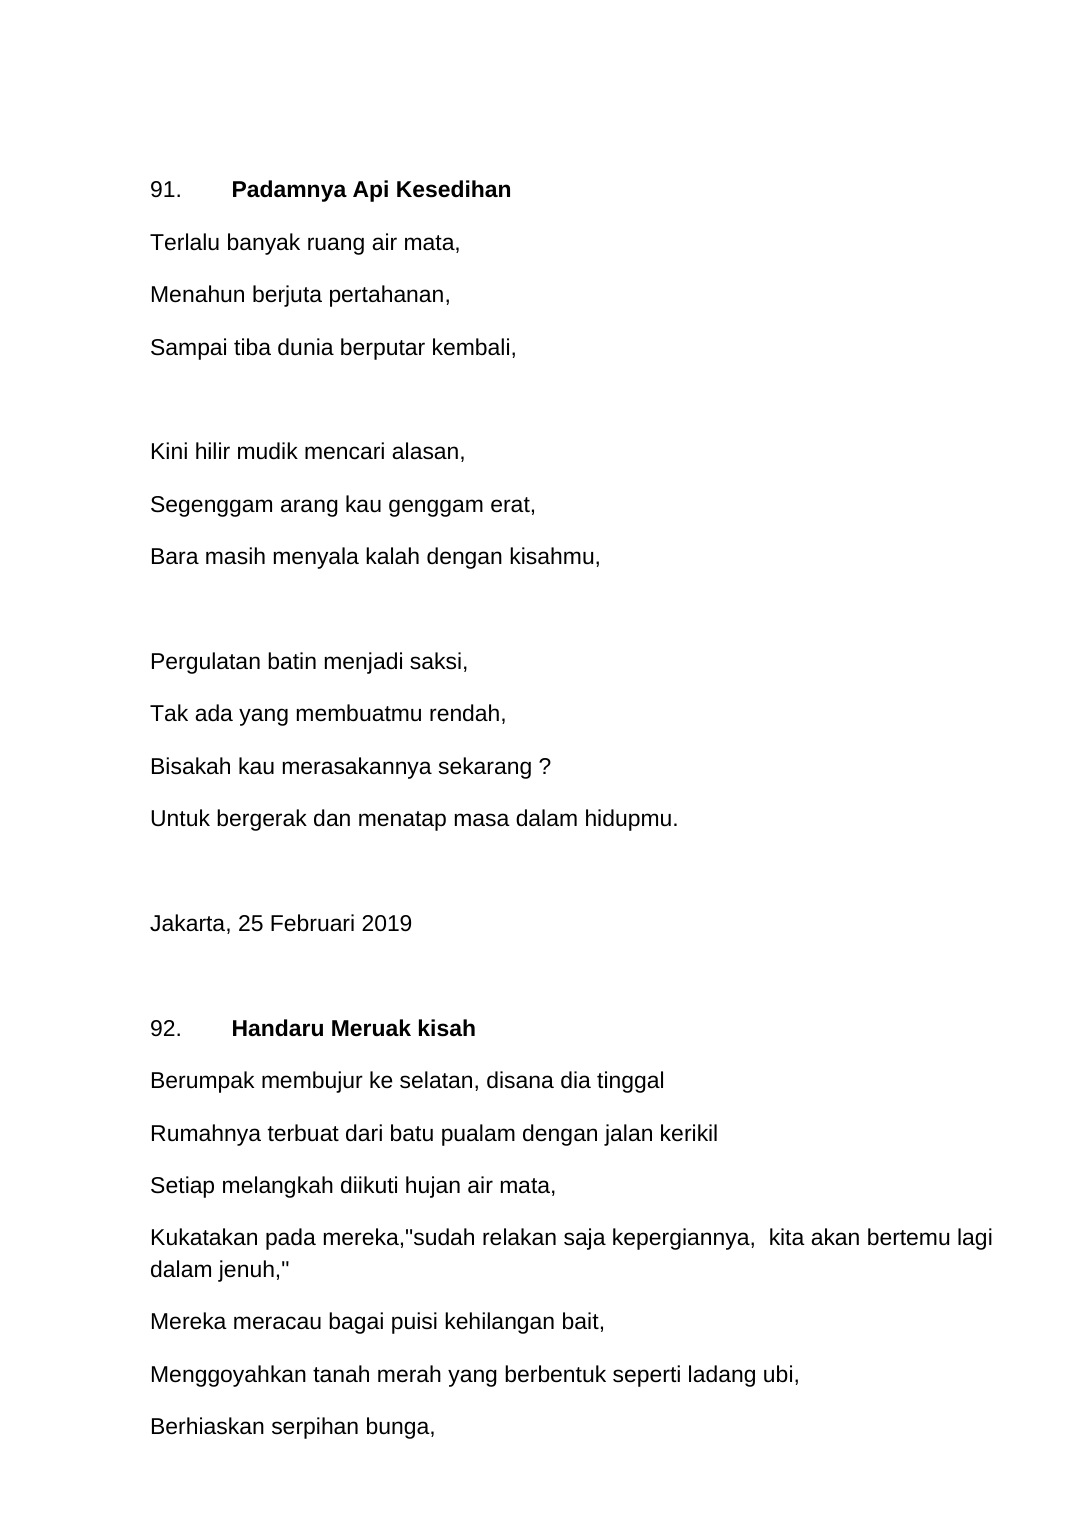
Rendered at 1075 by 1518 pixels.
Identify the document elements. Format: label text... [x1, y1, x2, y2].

text Pergulatan batin menjadi saksi, [150, 648, 1004, 674]
text Setiap melangkah diikuti hujan air mata, [150, 1172, 1004, 1198]
text Tak ada yang membuatmu rendah, [150, 700, 1004, 727]
text Mereka meracau bagai puisi kehilangan bait, [150, 1308, 1004, 1334]
text Bara masih menyala kalah dengan kisahmu, [150, 543, 1004, 569]
text Terlalu banyak ruang air mata, [150, 229, 1004, 255]
text Sampai tiba dunia berputar kembali, [150, 333, 1004, 360]
text 92. Handaru Meruak kisah [150, 1015, 1004, 1041]
text Berumpak membujur ke selatan, disana dia tinggal [150, 1067, 1004, 1093]
text Segenggam arang kau genggam erat, [150, 491, 1004, 517]
text Jakarta, 25 Februari 2019 [150, 910, 1004, 936]
text Berhiaskan serpihan bunga, [150, 1413, 1004, 1439]
text Menggoyahkan tanah merah yang berbentuk seperti ladang ubi, [150, 1361, 1004, 1387]
text 91. Padamnya Api Kesedihan [150, 176, 1004, 203]
text Rumahnya terbuat dari batu pualam dengan jalan kerikil [150, 1119, 1004, 1146]
text Menahun berjuta pertahanan, [150, 281, 1004, 307]
text Kukatakan pada mereka,"sudah relakan saja kepergiannya, kita akan bertemu lagi dalam jenuh," [150, 1224, 1004, 1282]
text Bisakah kau merasakannya sekarang ? [150, 753, 1004, 779]
text Kini hilir mudik mencari alasan, [150, 438, 1004, 465]
text Untuk bergerak dan menatap masa dalam hidupmu. [150, 805, 1004, 831]
